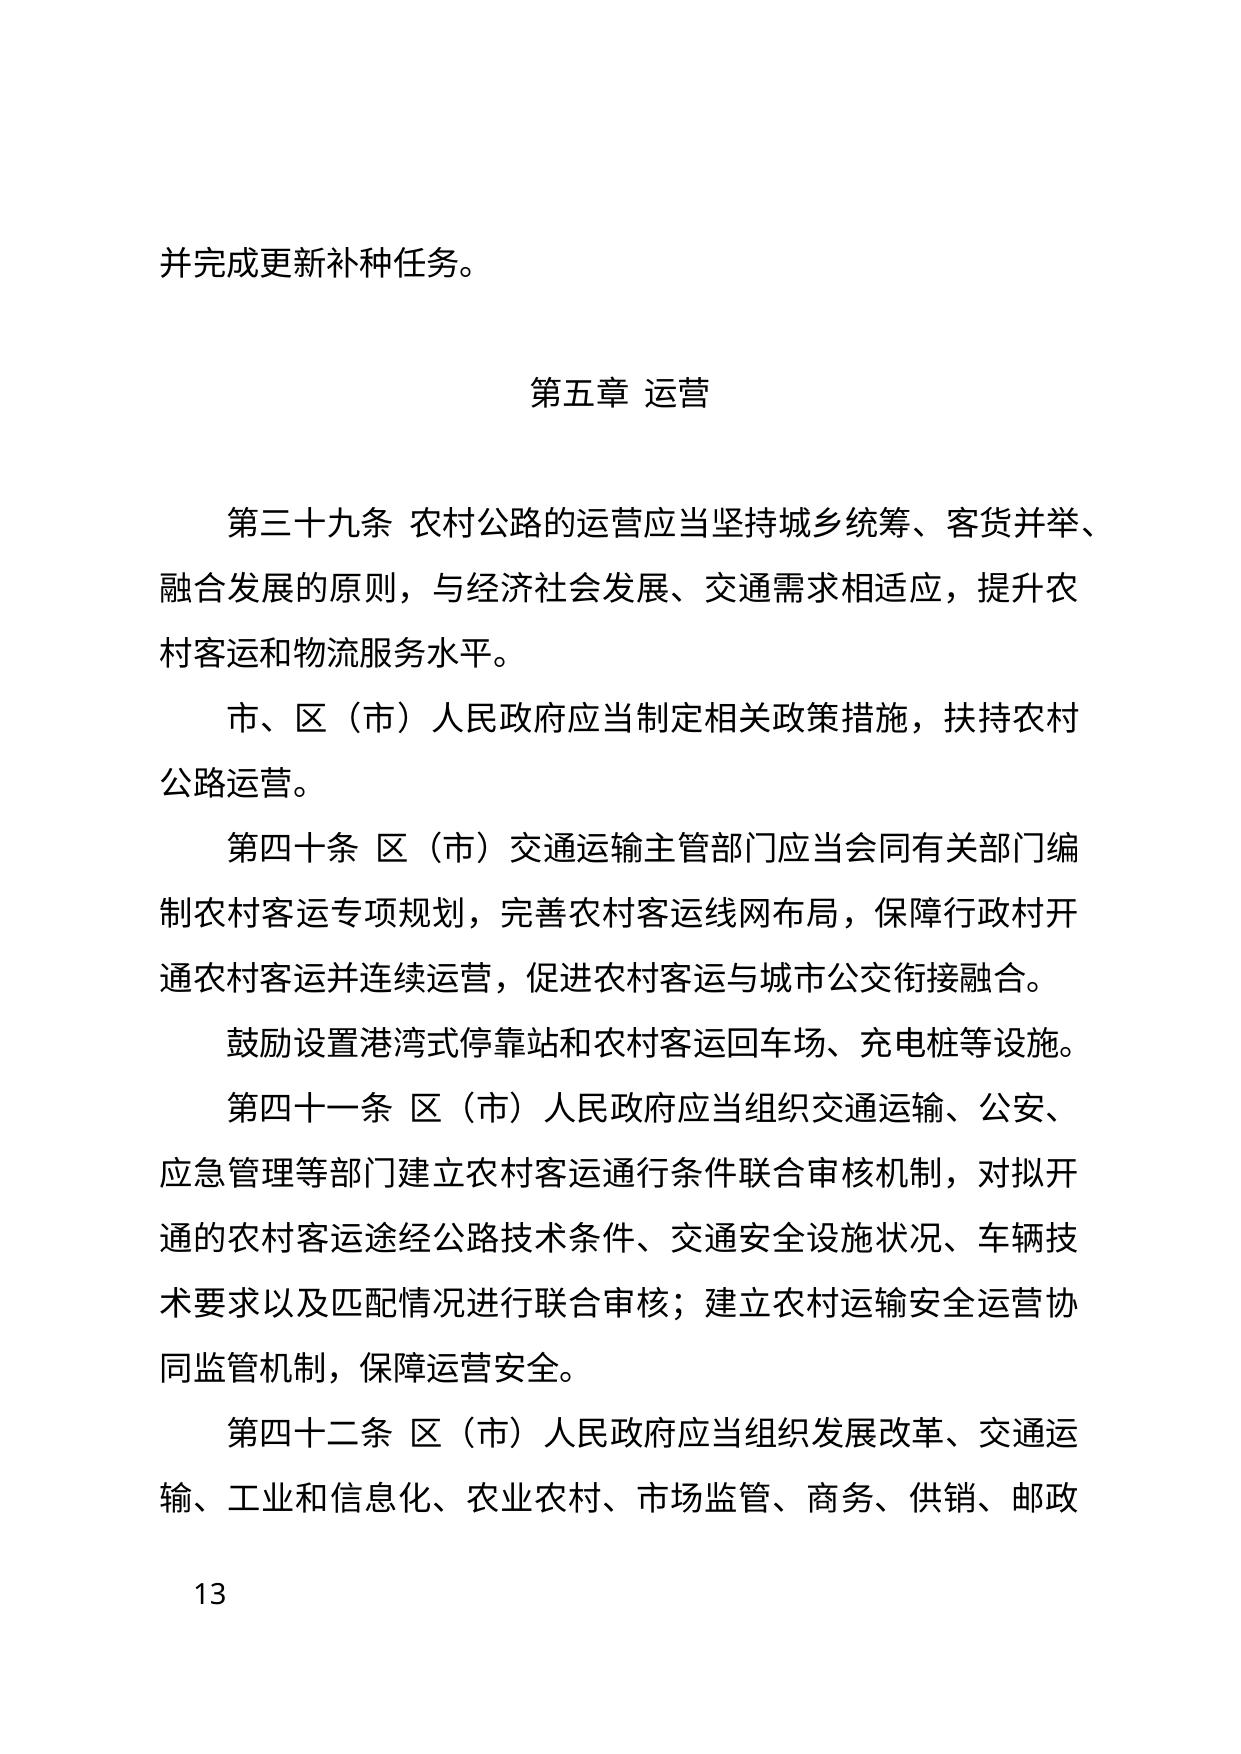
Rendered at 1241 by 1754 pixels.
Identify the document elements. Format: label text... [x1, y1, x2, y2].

text 鼓励设置港湾式停靠站和农村客运回车场、充电桩等设施。 [159, 1008, 1081, 1073]
text 第四十一条 区（市）人民政府应当组织交通运输、公安、应急管理等部门建立农村客运通行条件联合审核机制，对拟开通的农村客运途经公路技术条件、交通安全设施状况、车辆技术要求以及匹配情况进行联合审核；建立农村运输安全运营协同监管机制，保障运营安全。 [159, 1073, 1081, 1398]
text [159, 228, 1081, 293]
text 第三十九条 农村公路的运营应当坚持城乡统筹、客货并举、融合发展的原则，与经济社会发展、交通需求相适应，提升农村客运和物流服务水平。 [159, 488, 1081, 683]
text 第四十条 区（市）交通运输主管部门应当会同有关部门编制农村客运专项规划，完善农村客运线网布局，保障行政村开通农村客运并连续运营，促进农村客运与城市公交衔接融合。 [159, 813, 1081, 1008]
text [159, 1398, 1081, 1528]
text 市、区（市）人民政府应当制定相关政策措施，扶持农村公路运营。 [159, 683, 1081, 813]
text 第五章 运营 [159, 358, 1081, 423]
